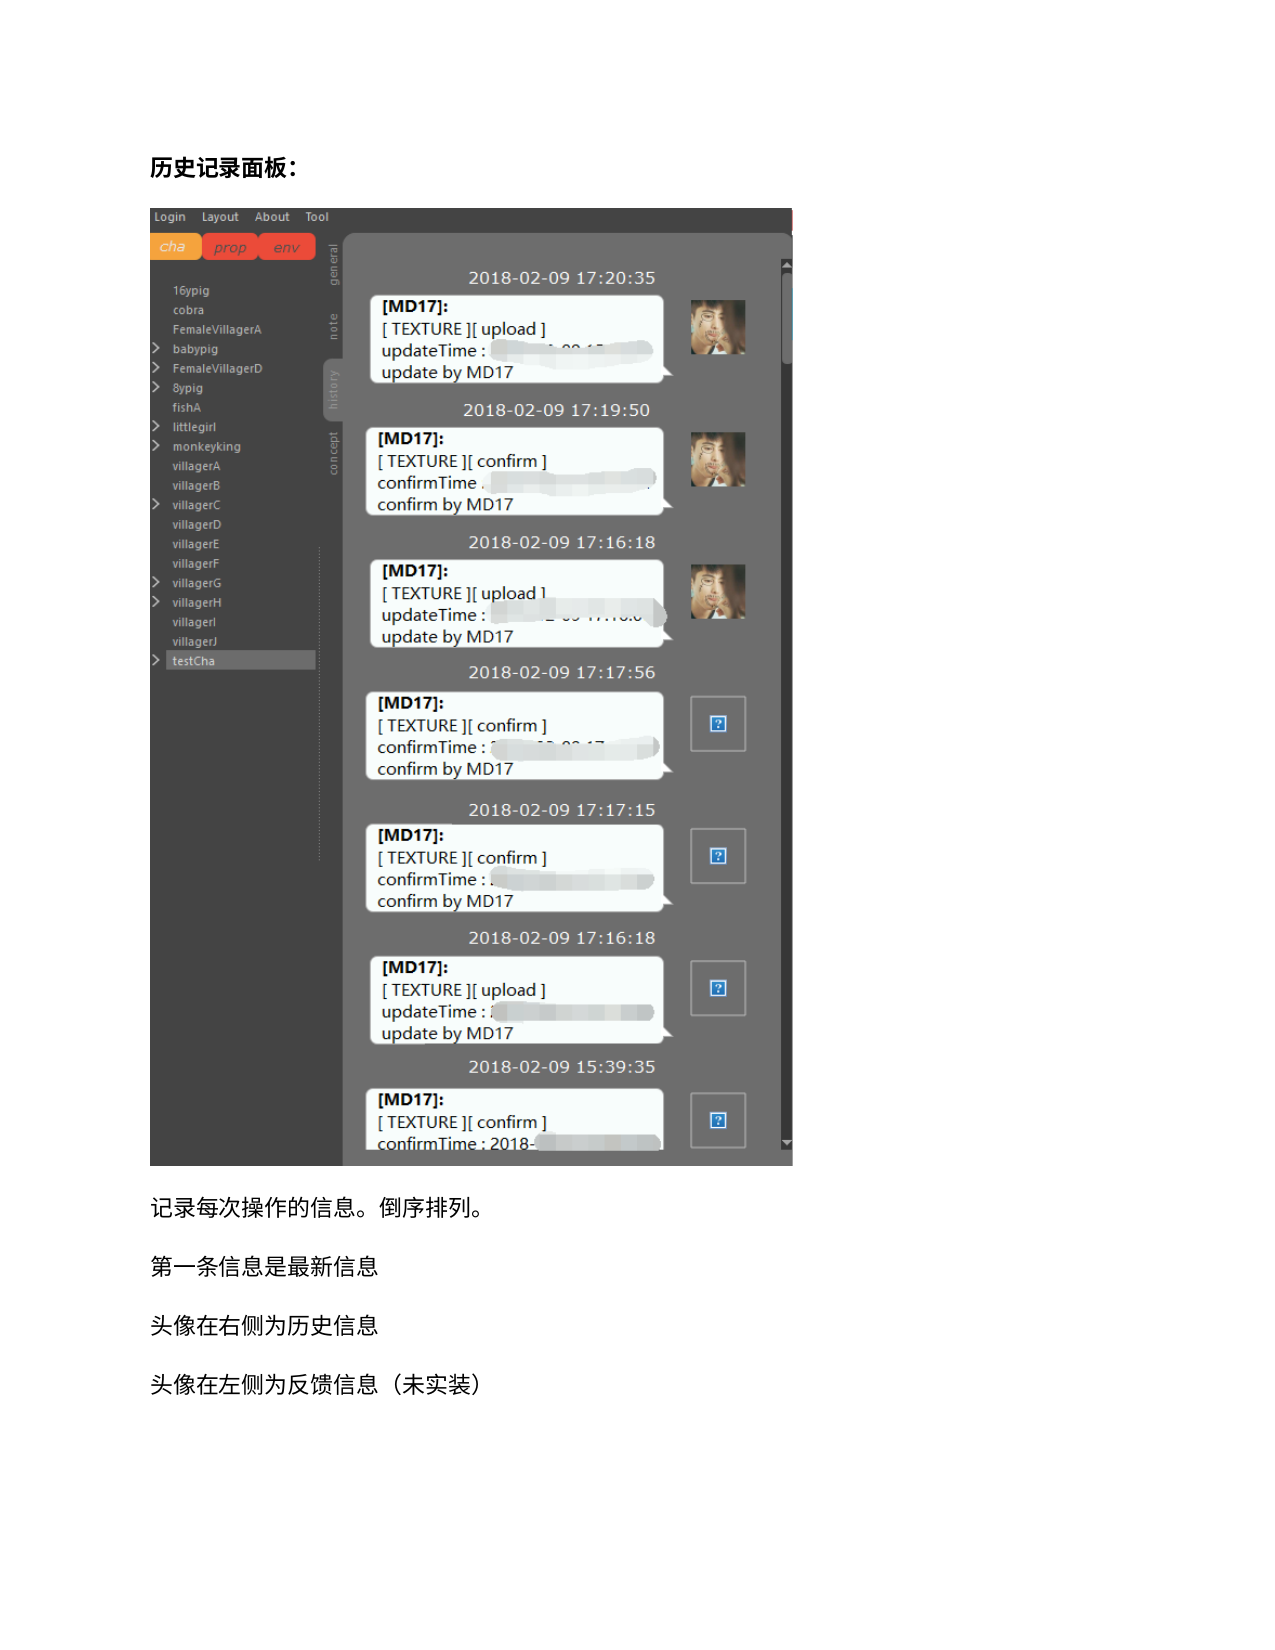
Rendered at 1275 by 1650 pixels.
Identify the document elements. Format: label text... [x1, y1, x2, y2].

text 第一条信息是最新信息 [150, 1249, 1125, 1282]
text 历史记录面板： [150, 150, 1125, 183]
picture [150, 208, 793, 1166]
text 记录每次操作的信息。倒序排列。 [150, 1190, 1125, 1223]
text 头像在右侧为历史信息 [150, 1308, 1125, 1341]
text 头像在左侧为反馈信息（未实装） [150, 1367, 1125, 1400]
